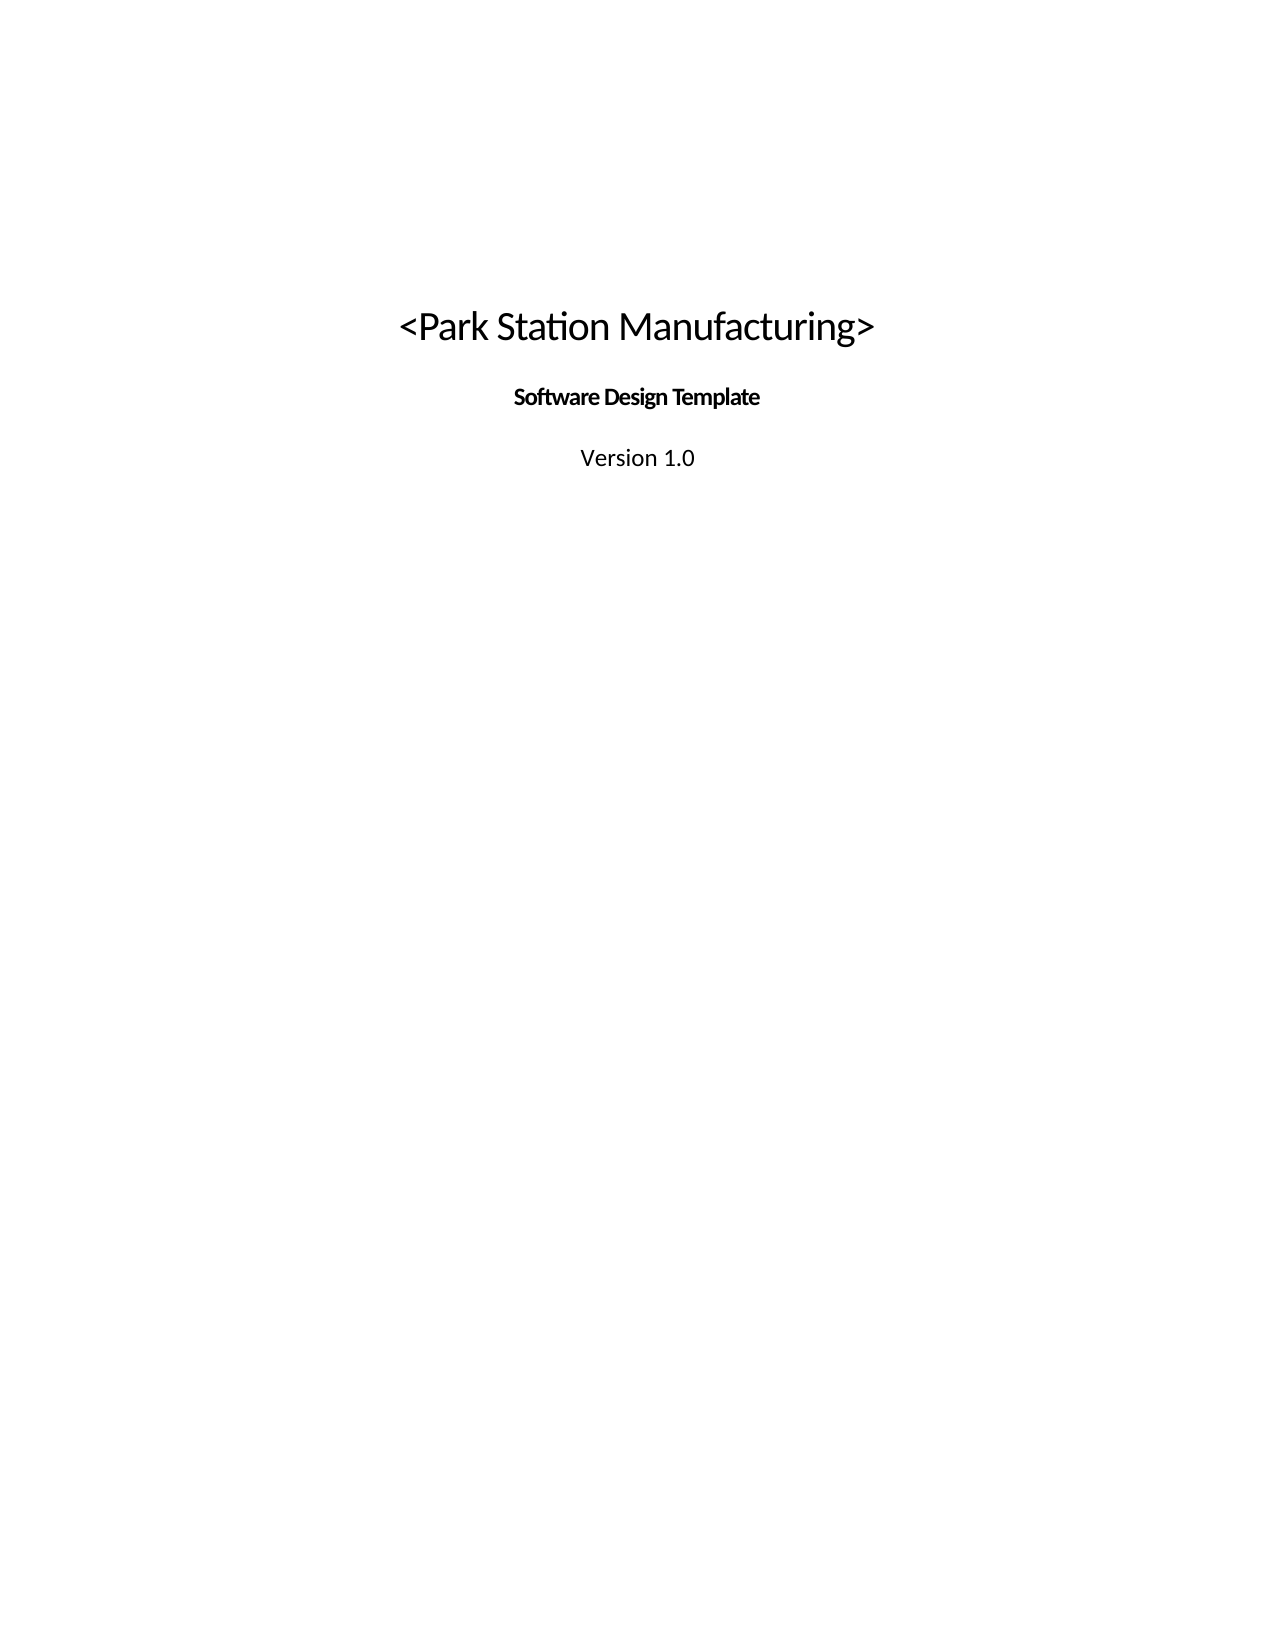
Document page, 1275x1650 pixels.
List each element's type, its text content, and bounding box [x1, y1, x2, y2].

title <Park Station Manufacturing> [150, 300, 1125, 351]
subtitle Software Design Template [150, 381, 1125, 412]
text Version 1.0 [150, 442, 1125, 473]
